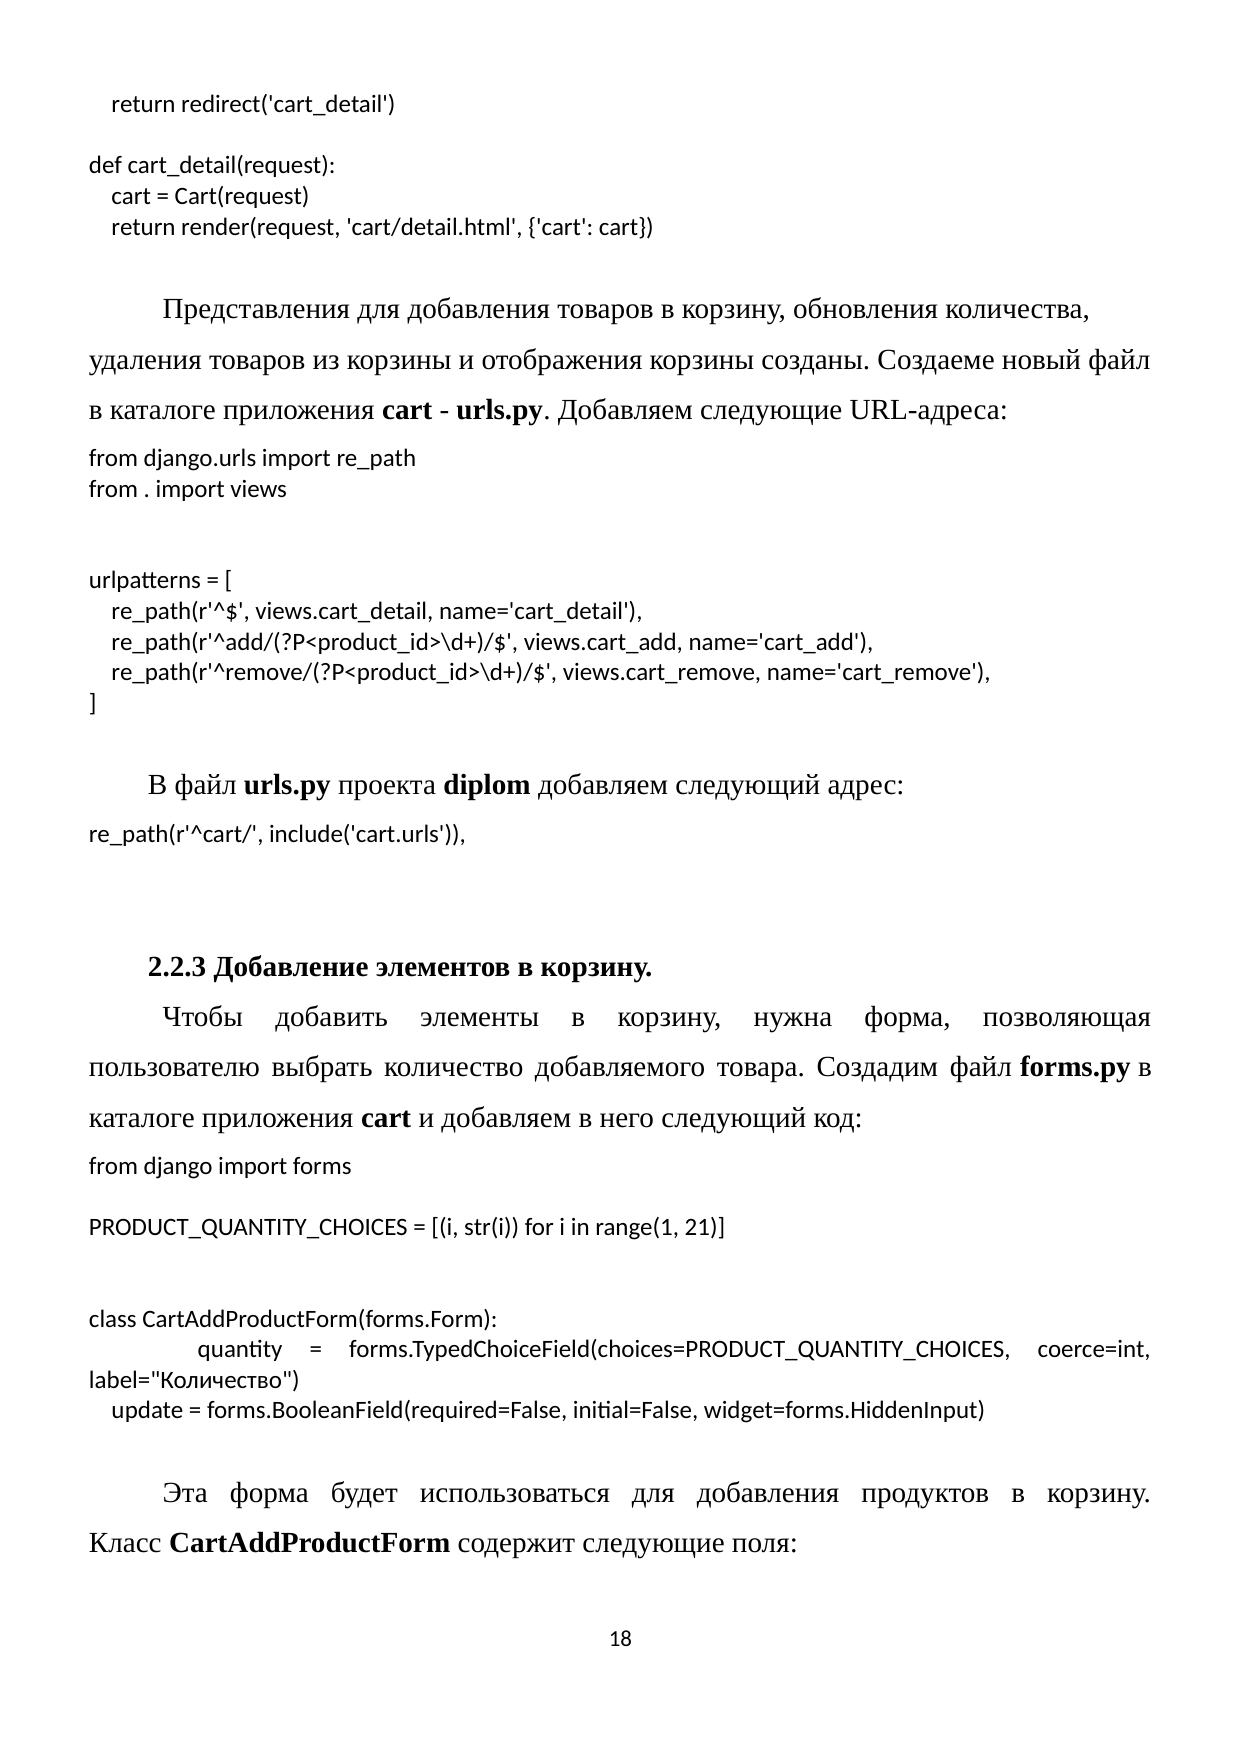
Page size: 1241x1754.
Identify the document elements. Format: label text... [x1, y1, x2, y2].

text urlpatterns = [ [89, 564, 1152, 595]
text from django.urls import re_path [89, 442, 1152, 473]
text update = forms.BooleanField(required=False, initial=False, widget=forms.HiddenInput) [89, 1394, 1152, 1425]
text Представления для добавления товаров в корзину, обновления количества, удаления товаров из корзины и отображения корзины созданы. Создаеме новый файл в каталоге приложения cart - urls.py. Добавляем следующие URL-адреса: [89, 292, 1152, 426]
text Чтобы добавить элементы в корзину, нужна форма, позволяющая пользователю выбрать количество добавляемого товара. Создадим файл forms.py в каталоге приложения cart и добавляем в него следующий код: [89, 999, 1152, 1133]
text re_path(r'^remove/(?P<product_id>\d+)/$', views.cart_remove, name='cart_remove'), [89, 656, 1152, 687]
text PRODUCT_QUANTITY_CHOICES = [(i, str(i)) for i in range(1, 21)] [89, 1211, 1152, 1242]
text class CartAddProductForm(forms.Form): [89, 1303, 1152, 1333]
text re_path(r'^$', views.cart_detail, name='cart_detail'), [89, 595, 1152, 626]
text def cart_detail(request): [89, 150, 1152, 180]
text from . import views [89, 473, 1152, 503]
text ] [89, 687, 1152, 717]
text Эта форма будет использоваться для добавления продуктов в корзину. Класс CartAddProductForm содержит следующие поля: [89, 1475, 1152, 1559]
text from django import forms [89, 1150, 1152, 1181]
text return redirect('cart_detail') [89, 89, 1152, 119]
text cart = Cart(request) [89, 180, 1152, 211]
text В файл urls.py проекта diplom добавляем следующий адрес: [89, 767, 1152, 801]
text quantity = forms.TypedChoiceField(choices=PRODUCT_QUANTITY_CHOICES, coerce=int, label="Количество") [89, 1333, 1152, 1394]
text 2.2.3 Добавление элементов в корзину. [89, 949, 1152, 982]
text re_path(r'^cart/', include('cart.urls')), [89, 818, 1152, 848]
text re_path(r'^add/(?P<product_id>\d+)/$', views.cart_add, name='cart_add'), [89, 626, 1152, 656]
text return render(request, 'cart/detail.html', {'cart': cart}) [89, 211, 1152, 241]
